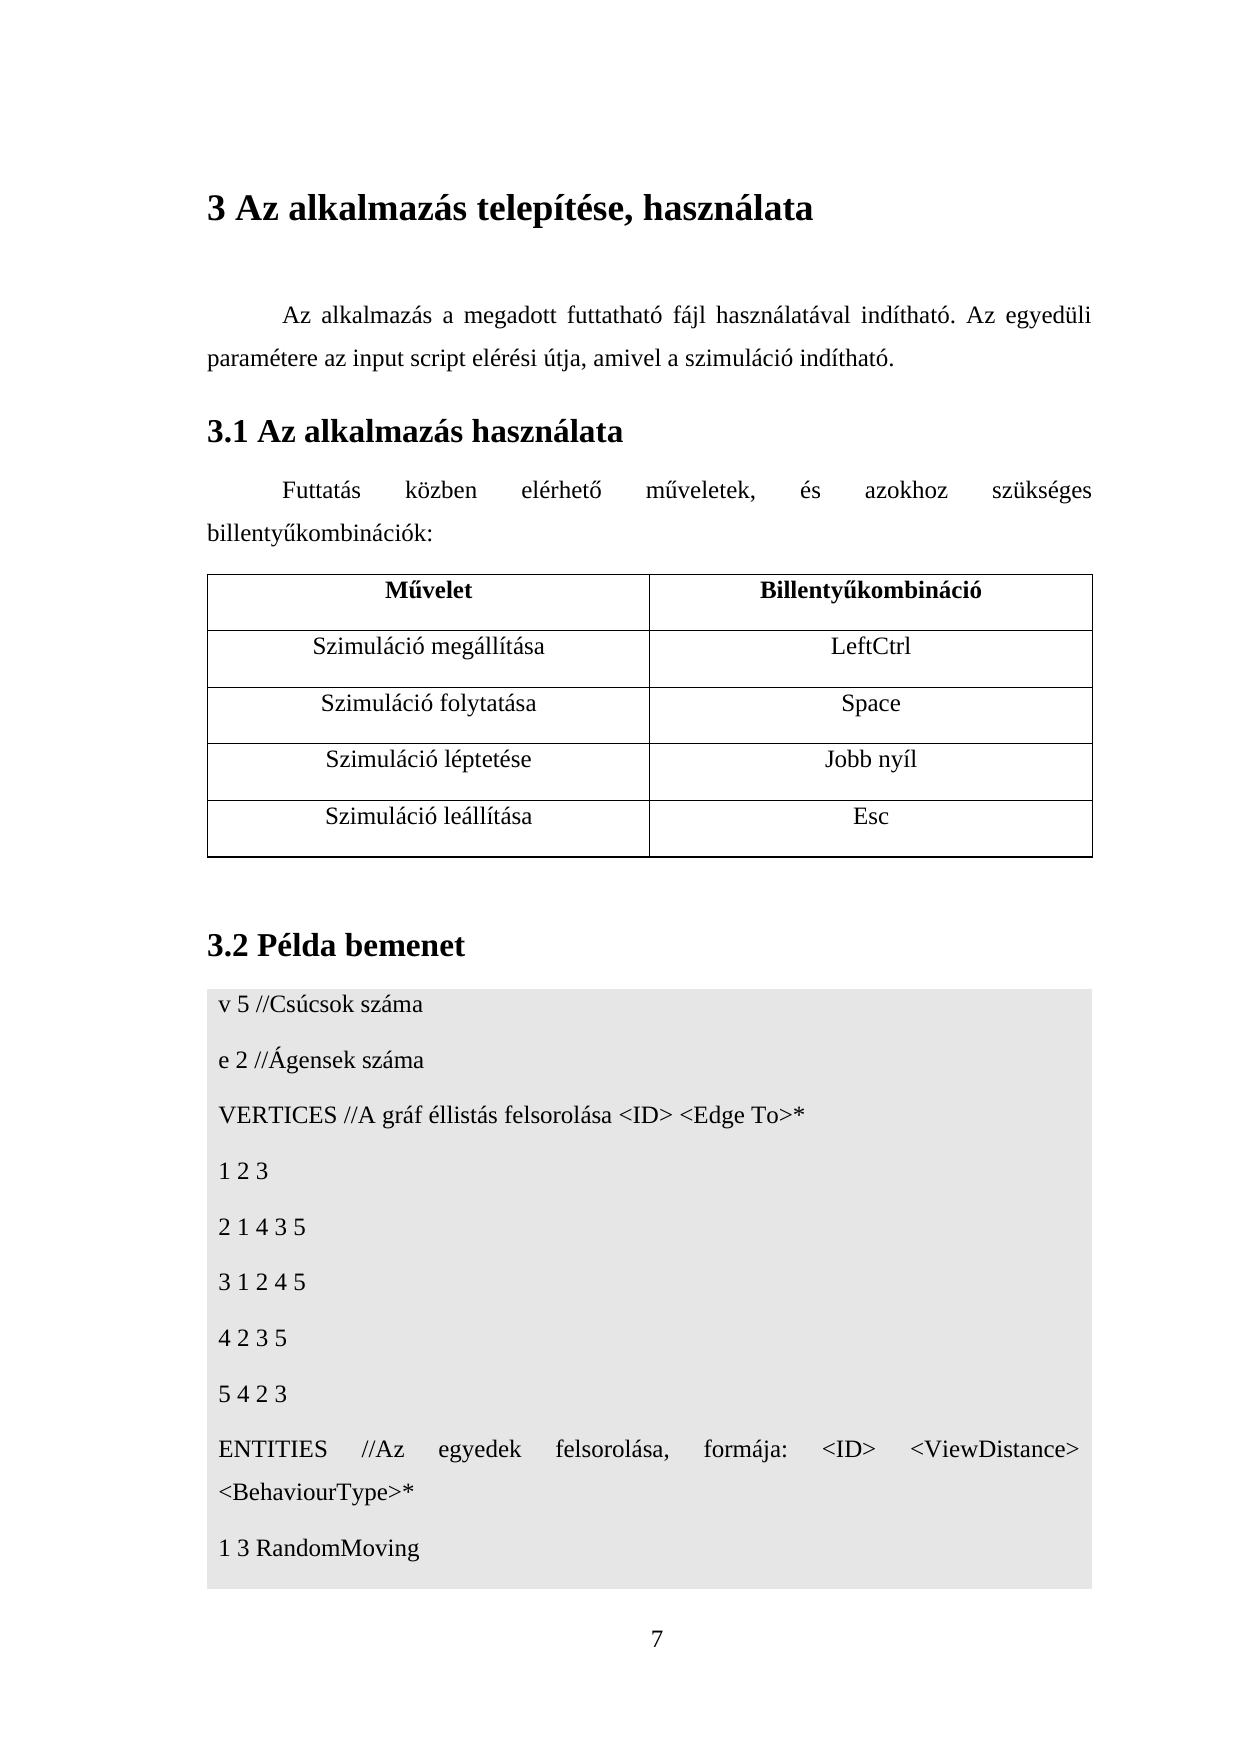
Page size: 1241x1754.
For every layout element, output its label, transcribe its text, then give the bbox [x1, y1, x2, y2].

table_header Billentyűkombináció [650, 575, 1092, 630]
subtitle Példa bemenet [207, 926, 1092, 964]
table_header Művelet [208, 575, 649, 630]
table_cell Szimuláció megállítása [208, 631, 649, 687]
subtitle Az alkalmazás telepítése, használata [207, 185, 1092, 228]
table_cell LeftCtrl [650, 631, 1092, 687]
text Az alkalmazás a megadott futtatható fájl használatával indítható. Az egyedüli paramétere az input script elérési útja, amivel a szimuláció indítható. [207, 300, 1092, 372]
text Futtatás közben elérhető műveletek, és azokhoz szükséges billentyűkombinációk: [207, 475, 1092, 547]
table_cell Szimuláció folytatása [208, 688, 649, 743]
table_cell Esc [650, 801, 1092, 856]
table_cell Jobb nyíl [650, 744, 1092, 800]
table_cell Space [650, 688, 1092, 743]
table_cell Szimuláció léptetése [208, 744, 649, 800]
subtitle Az alkalmazás használata [207, 411, 1092, 449]
table_cell Szimuláció leállítása [208, 801, 649, 856]
